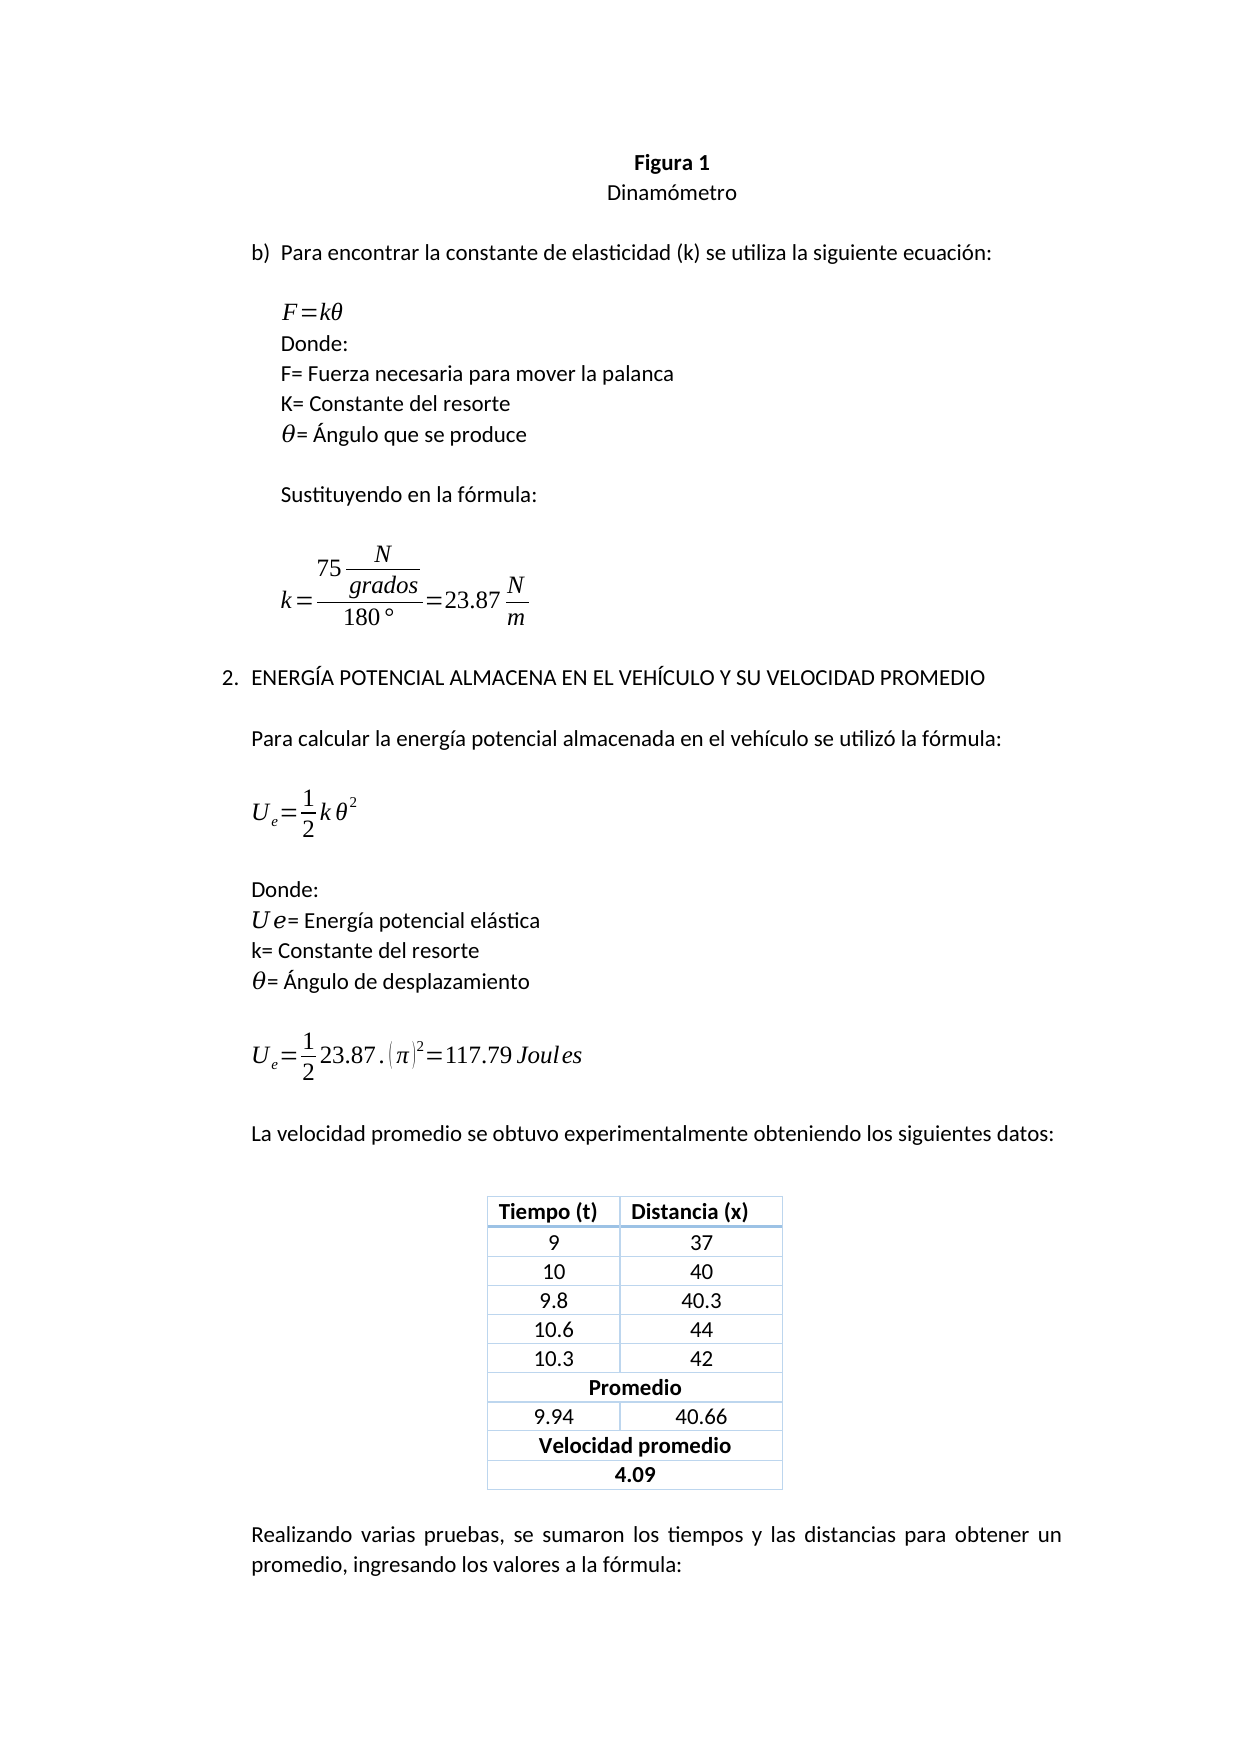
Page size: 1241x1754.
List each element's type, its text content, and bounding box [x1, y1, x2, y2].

list Donde: [251, 876, 1063, 903]
table_cell Promedio [488, 1373, 782, 1401]
list k= Constante del resorte [251, 936, 1063, 964]
table_cell 42 [621, 1344, 782, 1372]
list Donde: [281, 329, 1063, 357]
list Dinamómetro [281, 178, 1063, 206]
table_cell 40 [621, 1257, 782, 1285]
table_header Tiempo (t) [488, 1197, 619, 1225]
table_cell 9.94 [488, 1403, 619, 1430]
table_header Distancia (x) [621, 1197, 782, 1225]
list F= Fuerza necesaria para mover la palanca [281, 359, 1063, 387]
list 𝜃= Ángulo que se produce [281, 419, 1063, 448]
list 𝜃= Ángulo de desplazamiento [251, 967, 1063, 995]
list K= Constante del resorte [281, 389, 1063, 417]
list Realizando varias pruebas, se sumaron los tiempos y las distancias para obtener un promedio, ingresando los valores a la fórmula: [251, 1520, 1063, 1578]
list La velocidad promedio se obtuvo experimentalmente obteniendo los siguientes datos: [251, 1119, 1063, 1147]
table_cell 44 [621, 1315, 782, 1343]
table_cell 4.09 [488, 1461, 782, 1488]
list 𝑈𝑒= Energía potencial elástica [251, 906, 1063, 934]
table_cell 40.3 [621, 1286, 782, 1314]
table_cell 10.6 [488, 1315, 619, 1343]
table_cell Velocidad promedio [488, 1431, 782, 1459]
table_cell 37 [621, 1228, 782, 1256]
list Para encontrar la constante de elasticidad (k) se utiliza la siguiente ecuación: [251, 238, 1063, 266]
table_cell 40.66 [621, 1403, 782, 1430]
list Figura 1 [281, 148, 1063, 176]
list ENERGÍA POTENCIAL ALMACENA EN EL VEHÍCULO Y SU VELOCIDAD PROMEDIO [222, 663, 1063, 691]
table_cell 9 [488, 1228, 619, 1256]
table_cell 9.8 [488, 1286, 619, 1314]
list Sustituyendo en la fórmula: [281, 480, 1063, 508]
list Para calcular la energía potencial almacenada en el vehículo se utilizó la fórmula: [251, 724, 1063, 752]
table_cell 10 [488, 1257, 619, 1285]
table_cell 10.3 [488, 1344, 619, 1372]
